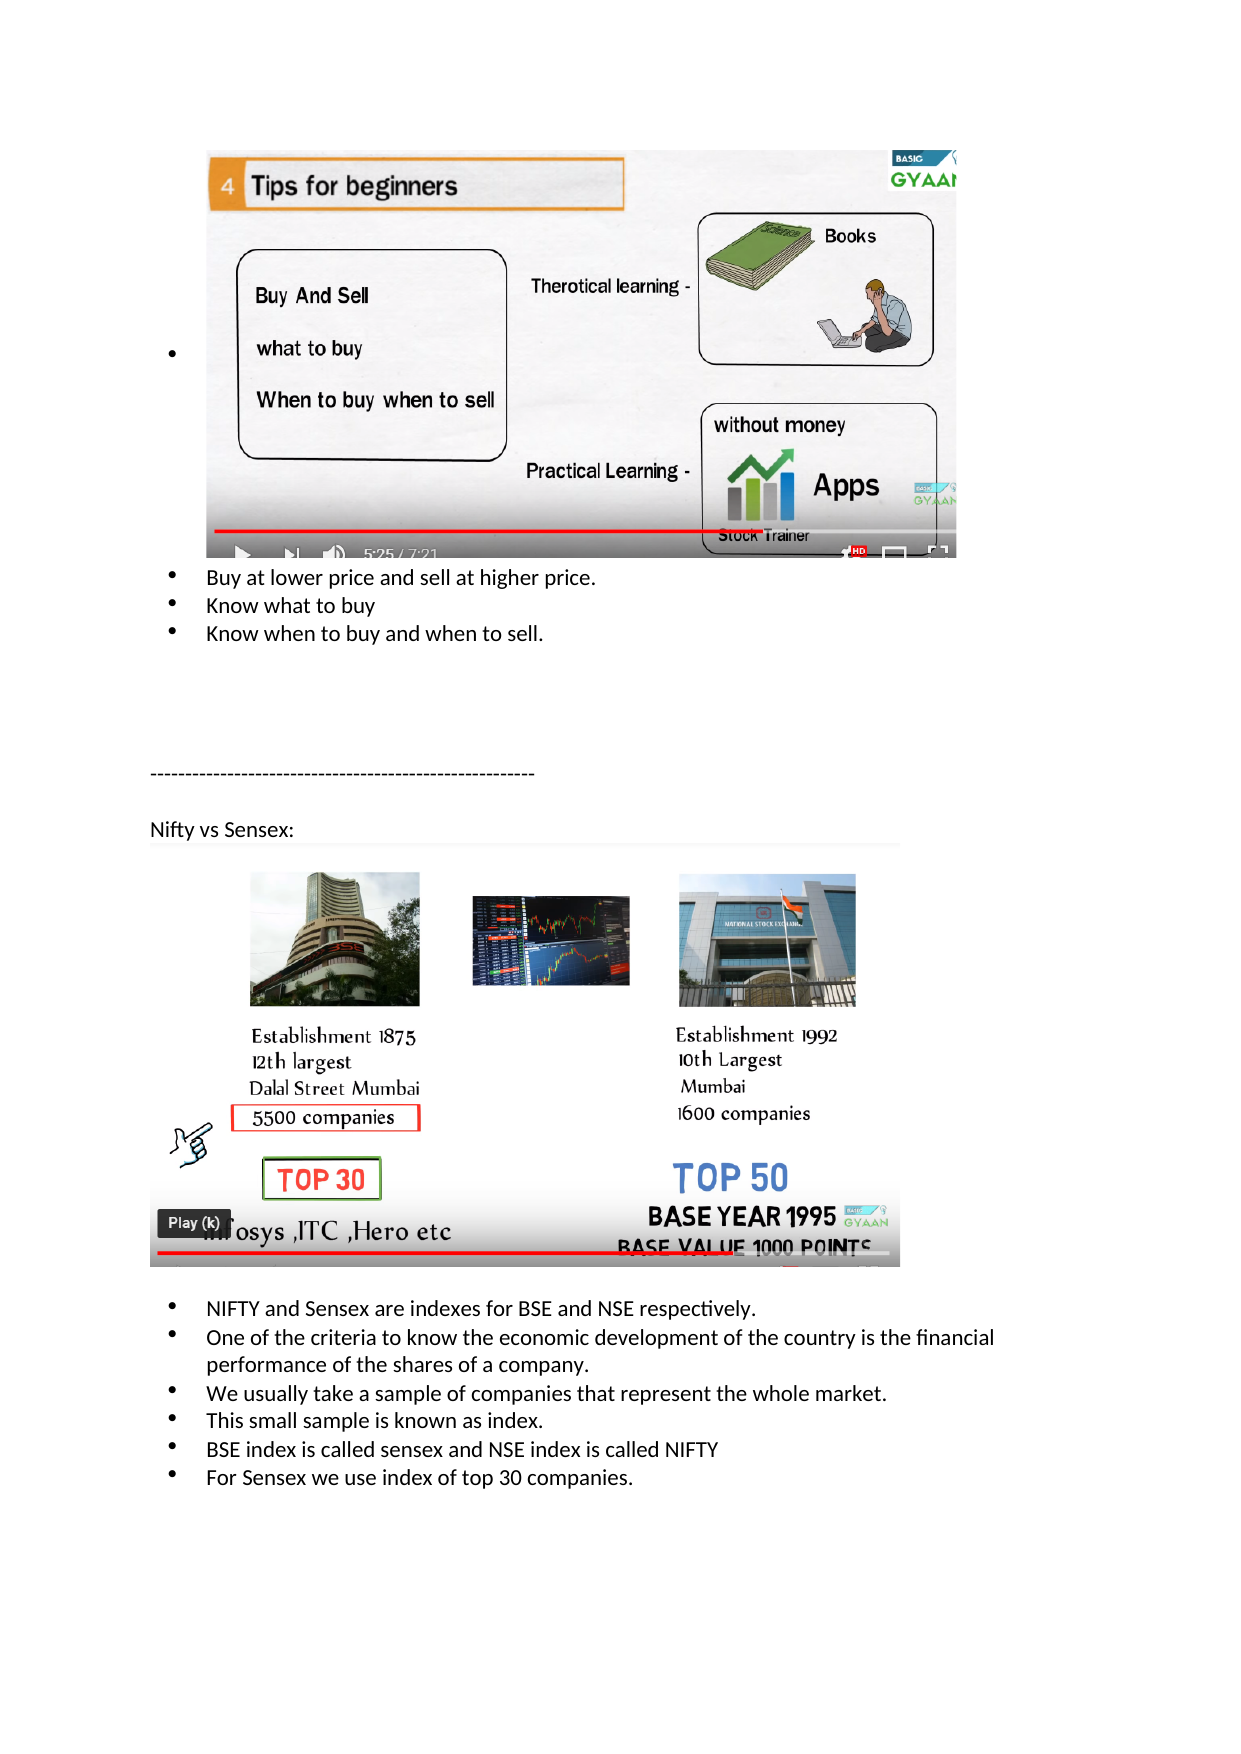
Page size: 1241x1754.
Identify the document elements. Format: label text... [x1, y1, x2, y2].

picture [150, 843, 901, 1267]
list NIFTY and Sensex are indexes for BSE and NSE respectively. [169, 1294, 1090, 1323]
text Nifty vs Sensex: [150, 815, 1090, 843]
list Buy at lower price and sell at higher price. [169, 563, 1090, 591]
list BSE index is called sensex and NSE index is called NIFTY [169, 1435, 1090, 1463]
list One of the criteria to know the economic development of the country is the financial performance of the shares of a company. [169, 1323, 1090, 1379]
list Know when to buy and when to sell. [169, 619, 1090, 647]
list For Sensex we use index of top 30 companies. [169, 1463, 1090, 1491]
list Know what to buy [169, 591, 1090, 619]
text ------------------------------------------------------- [150, 759, 1090, 787]
list This small sample is known as index. [169, 1407, 1090, 1435]
picture [206, 150, 957, 558]
list We usually take a sample of companies that represent the whole market. [169, 1379, 1090, 1407]
